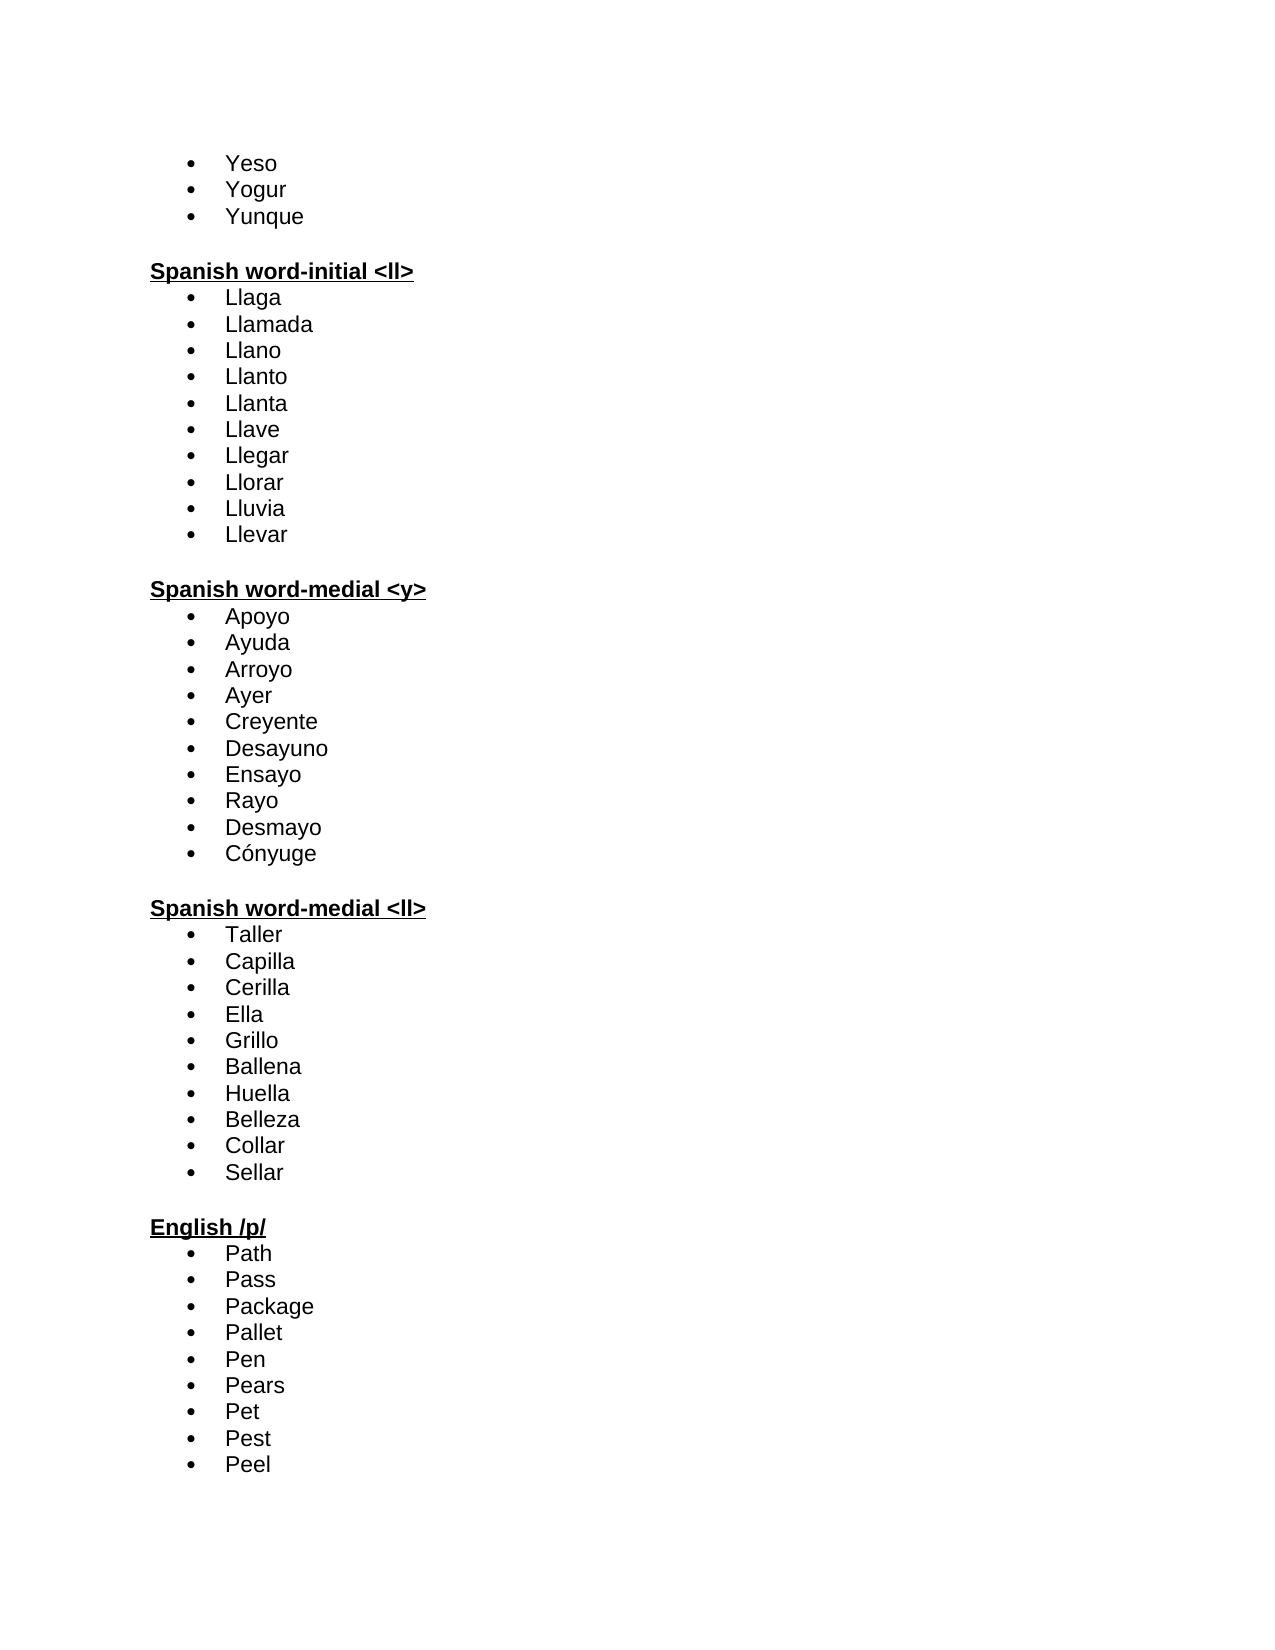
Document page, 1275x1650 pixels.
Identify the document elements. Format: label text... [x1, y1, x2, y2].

list Rayo [187, 787, 1125, 814]
text English /p/ [150, 1214, 1125, 1240]
text Spanish word-initial <ll> [150, 258, 1125, 284]
list Pet [187, 1398, 1125, 1424]
list Ballena [187, 1053, 1125, 1079]
list Pen [187, 1346, 1125, 1372]
list Ayer [187, 682, 1125, 708]
list Collar [187, 1132, 1125, 1159]
list Grillo [187, 1027, 1125, 1053]
list Sellar [187, 1159, 1125, 1185]
list Lluvia [187, 495, 1125, 521]
list Llevar [187, 521, 1125, 548]
list Pass [187, 1266, 1125, 1293]
list Cónyuge [187, 840, 1125, 866]
list Capilla [187, 948, 1125, 974]
list Llegar [187, 442, 1125, 469]
list Arroyo [187, 656, 1125, 682]
text Spanish word-medial <y> [150, 576, 1125, 603]
list Huella [187, 1079, 1125, 1106]
list Pears [187, 1372, 1125, 1398]
list Llanta [187, 389, 1125, 416]
list Cerilla [187, 974, 1125, 1001]
list Yeso [187, 150, 1125, 176]
list Yogur [187, 176, 1125, 203]
list Package [187, 1293, 1125, 1319]
list Pallet [187, 1319, 1125, 1346]
list Llanto [187, 363, 1125, 389]
list Pest [187, 1424, 1125, 1451]
list Desayuno [187, 734, 1125, 761]
list Llano [187, 337, 1125, 363]
list Yunque [187, 203, 1125, 229]
list Path [187, 1240, 1125, 1266]
list Ensayo [187, 761, 1125, 787]
list Belleza [187, 1106, 1125, 1132]
list Peel [187, 1451, 1125, 1477]
list Ayuda [187, 629, 1125, 656]
list Ella [187, 1001, 1125, 1027]
list Creyente [187, 708, 1125, 734]
list Apoyo [187, 603, 1125, 629]
list Llaga [187, 284, 1125, 311]
list Taller [187, 921, 1125, 948]
list Llave [187, 416, 1125, 442]
list Desmayo [187, 814, 1125, 840]
list Llorar [187, 469, 1125, 495]
list Llamada [187, 311, 1125, 337]
text Spanish word-medial <ll> [150, 895, 1125, 921]
